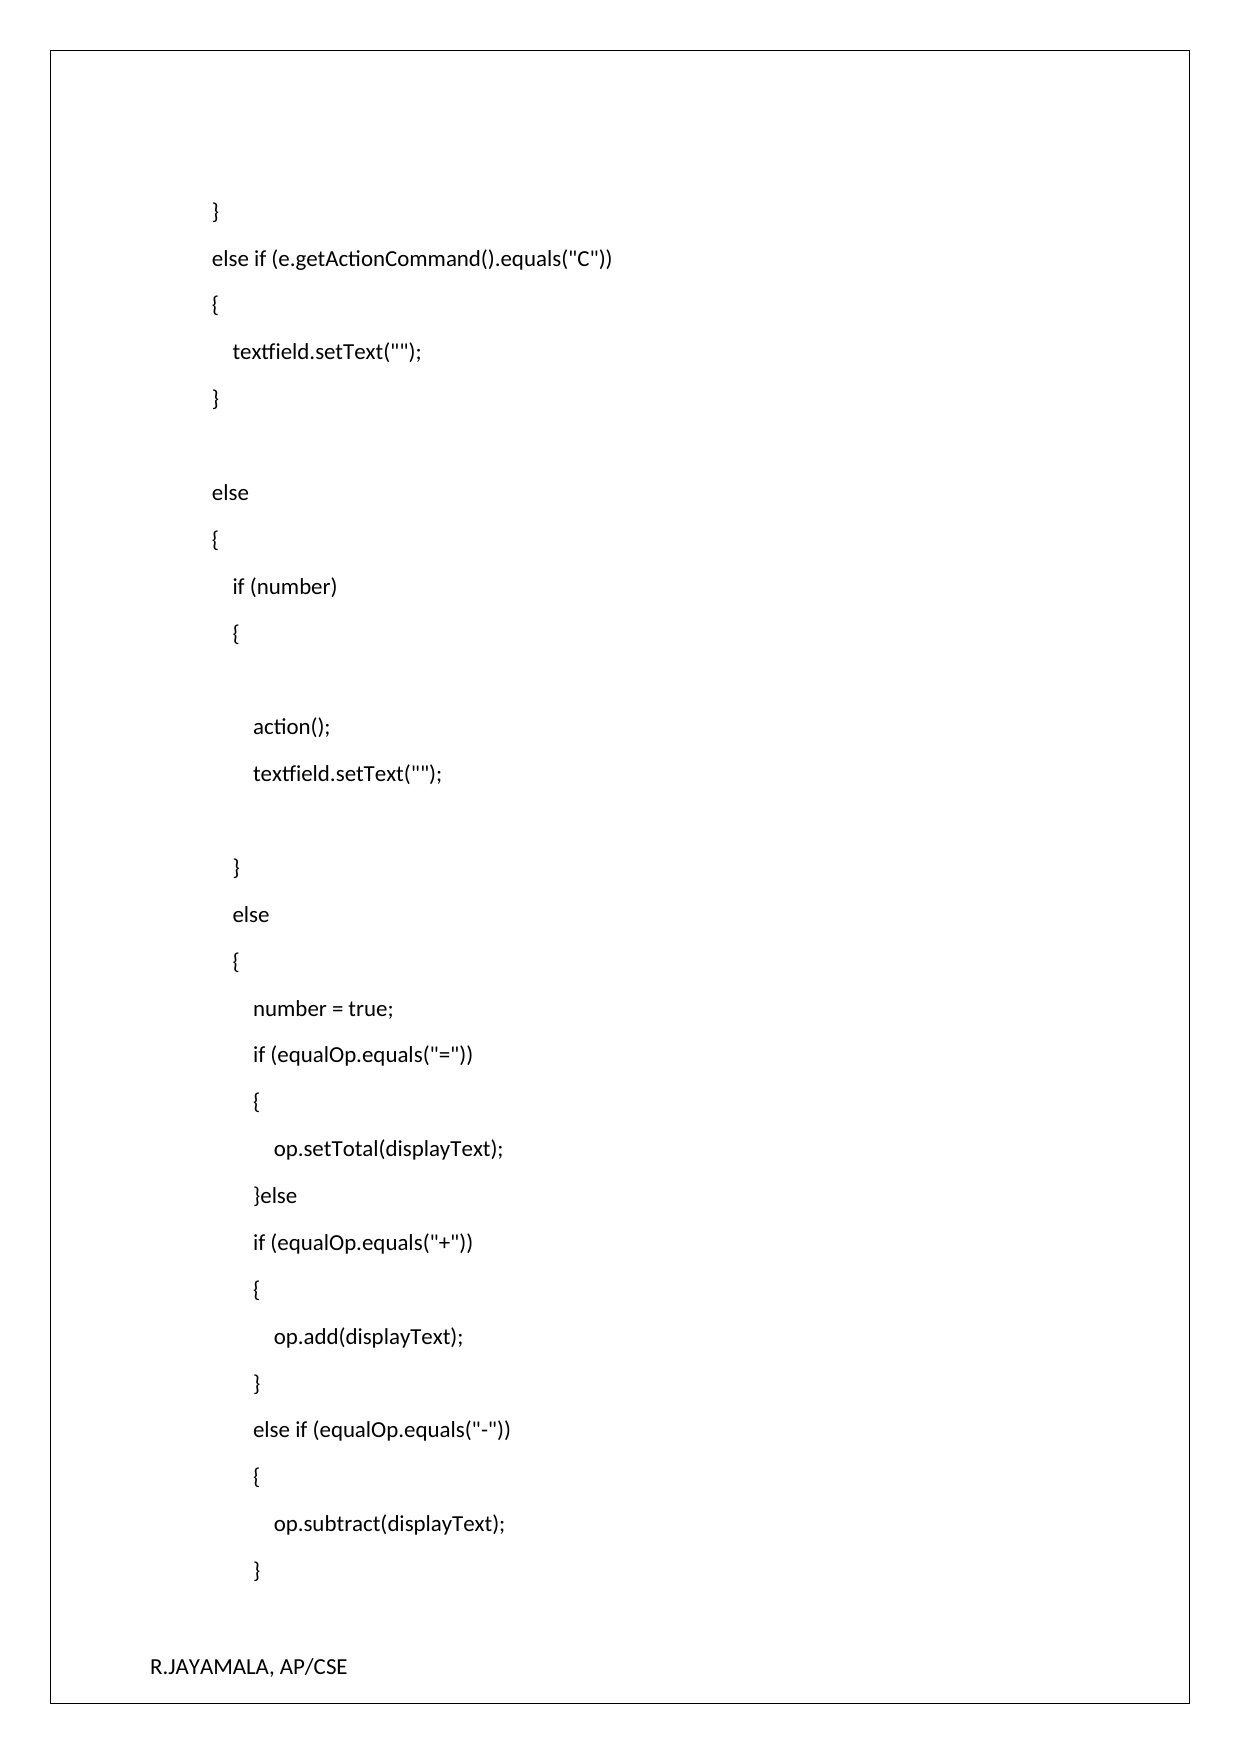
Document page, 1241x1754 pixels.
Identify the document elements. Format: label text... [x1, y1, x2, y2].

text else if (e.getActionCommand().equals("C")) [150, 244, 1090, 272]
text } [150, 853, 1090, 881]
text { [150, 1462, 1090, 1491]
text op.add(displayText); [150, 1322, 1090, 1350]
text { [150, 291, 1090, 319]
text textfield.setText(""); [150, 337, 1090, 366]
text { [150, 1087, 1090, 1116]
text number = true; [150, 994, 1090, 1022]
text else if (equalOp.equals("-")) [150, 1416, 1090, 1444]
text } [150, 1556, 1090, 1584]
text if (number) [150, 572, 1090, 600]
text if (equalOp.equals("=")) [150, 1041, 1090, 1069]
text if (equalOp.equals("+")) [150, 1228, 1090, 1256]
text } [150, 197, 1090, 225]
text else [150, 478, 1090, 506]
text }else [150, 1181, 1090, 1209]
text { [150, 525, 1090, 553]
text { [150, 619, 1090, 647]
text { [150, 1275, 1090, 1303]
text } [150, 384, 1090, 412]
text op.subtract(displayText); [150, 1509, 1090, 1537]
text } [150, 1369, 1090, 1397]
text { [150, 947, 1090, 975]
text else [150, 900, 1090, 928]
text action(); [150, 712, 1090, 741]
text op.setTotal(displayText); [150, 1134, 1090, 1162]
text textfield.setText(""); [150, 759, 1090, 787]
